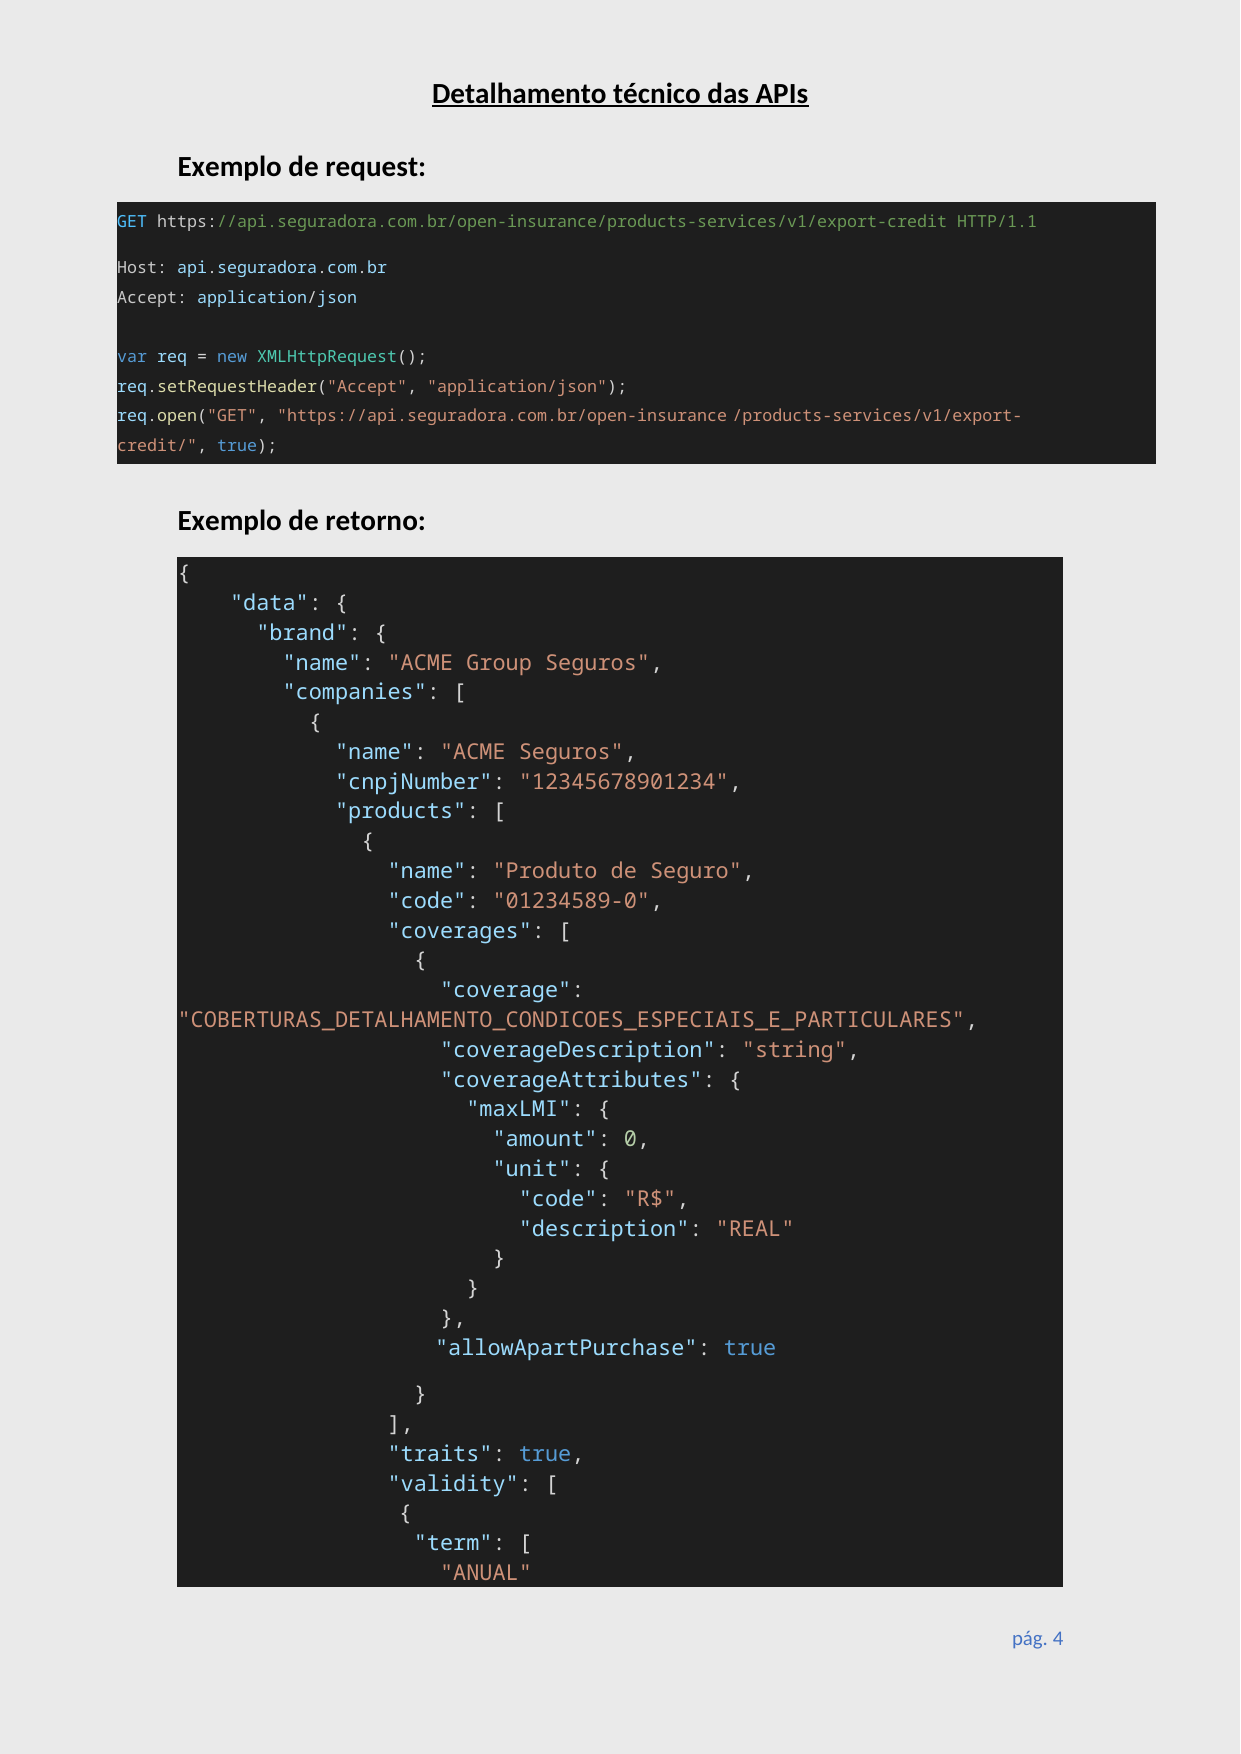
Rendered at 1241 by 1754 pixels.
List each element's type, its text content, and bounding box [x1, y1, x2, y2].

text }, [177, 1302, 1063, 1332]
text "maxLMI": { [177, 1093, 1063, 1123]
text { [177, 557, 1063, 587]
text "validity": [ [177, 1468, 1063, 1497]
text "coverage": "COBERTURAS_DETALHAMENTO_CONDICOES_ESPECIAIS_E_PARTICULARES", [177, 974, 1063, 1034]
text "name": "ACME Seguros", [177, 736, 1063, 766]
text "ANUAL" [177, 1557, 1063, 1587]
text "cnpjNumber": "12345678901234", [177, 766, 1063, 796]
text "code": "R$", [177, 1183, 1063, 1213]
text { [177, 706, 1063, 736]
text "products": [ [177, 796, 1063, 825]
text "data": { [177, 587, 1063, 617]
text "companies": [ [177, 676, 1063, 706]
text { [177, 1497, 1063, 1527]
text { [177, 825, 1063, 855]
text "name": "ACME Group Seguros", [177, 647, 1063, 676]
text "description": "REAL" [177, 1213, 1063, 1242]
text "allowApartPurchase": true [177, 1332, 1063, 1362]
text "name": "Produto de Seguro", [177, 855, 1063, 885]
text "coverages": [ [177, 915, 1063, 944]
text "term": [ [177, 1527, 1063, 1557]
text Exemplo de request: [177, 148, 1063, 183]
text } [177, 1378, 1063, 1408]
text } [177, 1242, 1063, 1272]
text "code": "01234589-0", [177, 885, 1063, 915]
text "coverageAttributes": { [177, 1064, 1063, 1093]
text "traits": true, [177, 1438, 1063, 1468]
text } [177, 1272, 1063, 1302]
text Exemplo de retorno: [177, 464, 1063, 538]
text "coverageDescription": "string", [177, 1034, 1063, 1064]
text ], [177, 1408, 1063, 1438]
text "amount": 0, [177, 1123, 1063, 1153]
text "brand": { [177, 617, 1063, 647]
text { [177, 944, 1063, 974]
text "unit": { [177, 1153, 1063, 1183]
